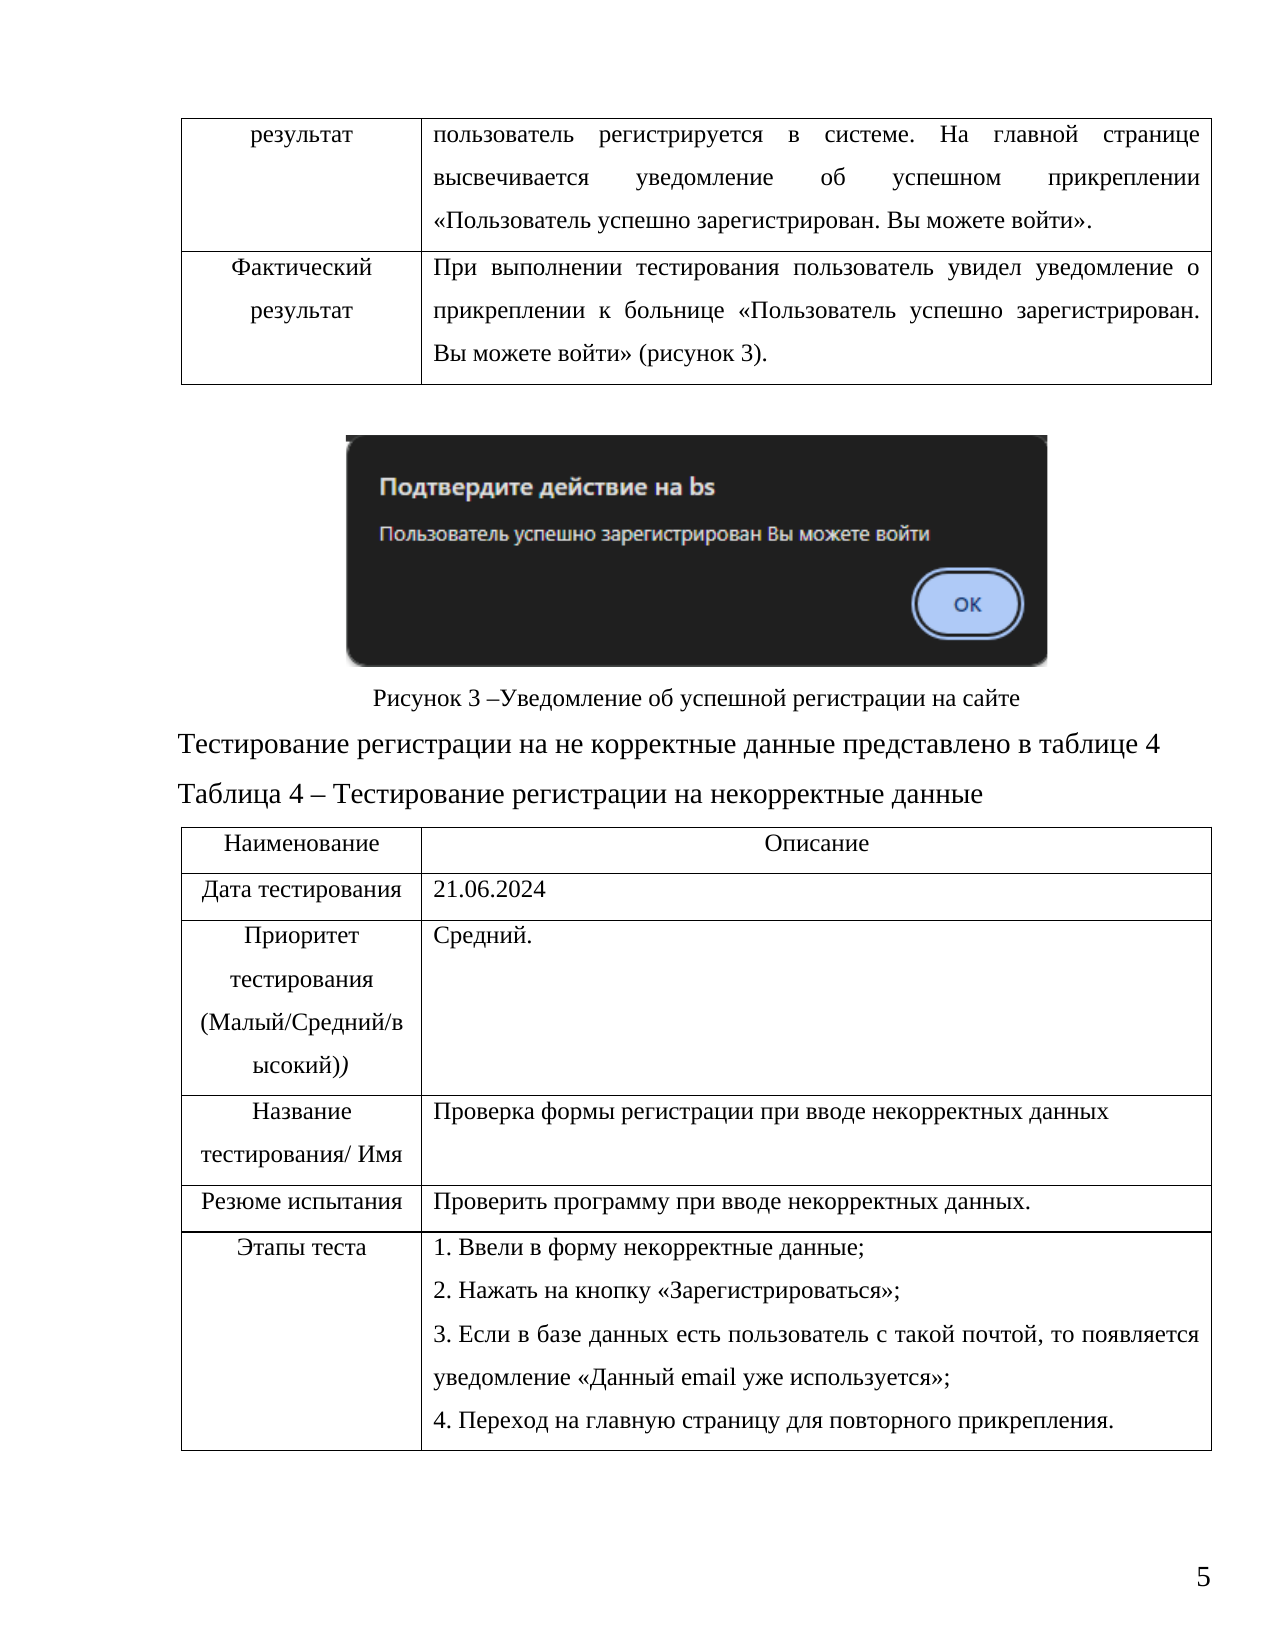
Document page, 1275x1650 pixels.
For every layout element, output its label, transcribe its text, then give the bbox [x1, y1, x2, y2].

table_cell Название тестирования/ Имя [182, 1096, 421, 1185]
text Тестирование регистрации на не корректные данные представлено в таблице 4 [177, 726, 1216, 759]
table_cell Приоритет тестирования (Малый/Средний/высокий)) [182, 921, 421, 1095]
picture [345, 435, 1048, 667]
table_cell Дата тестирования [182, 874, 421, 919]
table_cell Этапы теста [182, 1233, 421, 1450]
table_cell Проверка формы регистрации при вводе некорректных данных [422, 1096, 1211, 1185]
table_cell Ввели в форму некорректные данные; Нажать на кнопку «Зарегистрироваться»; Если в базе данных есть пользователь с такой почтой, то появляется уведомление «Данный email уже используется»; Переход на главную страницу для повторного прикрепления. [422, 1233, 1211, 1450]
table_cell Проверить программу при вводе некорректных данных. [422, 1186, 1211, 1231]
table_header Наименование [182, 828, 421, 873]
table_cell Ожидаемый результат [182, 119, 421, 251]
table_cell Резюме испытания [182, 1186, 421, 1231]
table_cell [422, 119, 1211, 251]
table_header Описание [422, 828, 1211, 873]
table_cell Фактический результат [182, 252, 421, 383]
table_cell При выполнении тестирования пользователь увидел уведомление о прикреплении к больнице «Пользователь успешно зарегистрирован. Вы можете войти» (рисунок 3). [422, 252, 1211, 383]
table_cell 21.06.2024 [422, 874, 1211, 919]
text Таблица 4 – Тестирование регистрации на некорректные данные [177, 776, 1216, 810]
text Рисунок 3 –Уведомление об успешной регистрации на сайте [177, 683, 1216, 712]
table_cell Средний. [422, 921, 1211, 1095]
